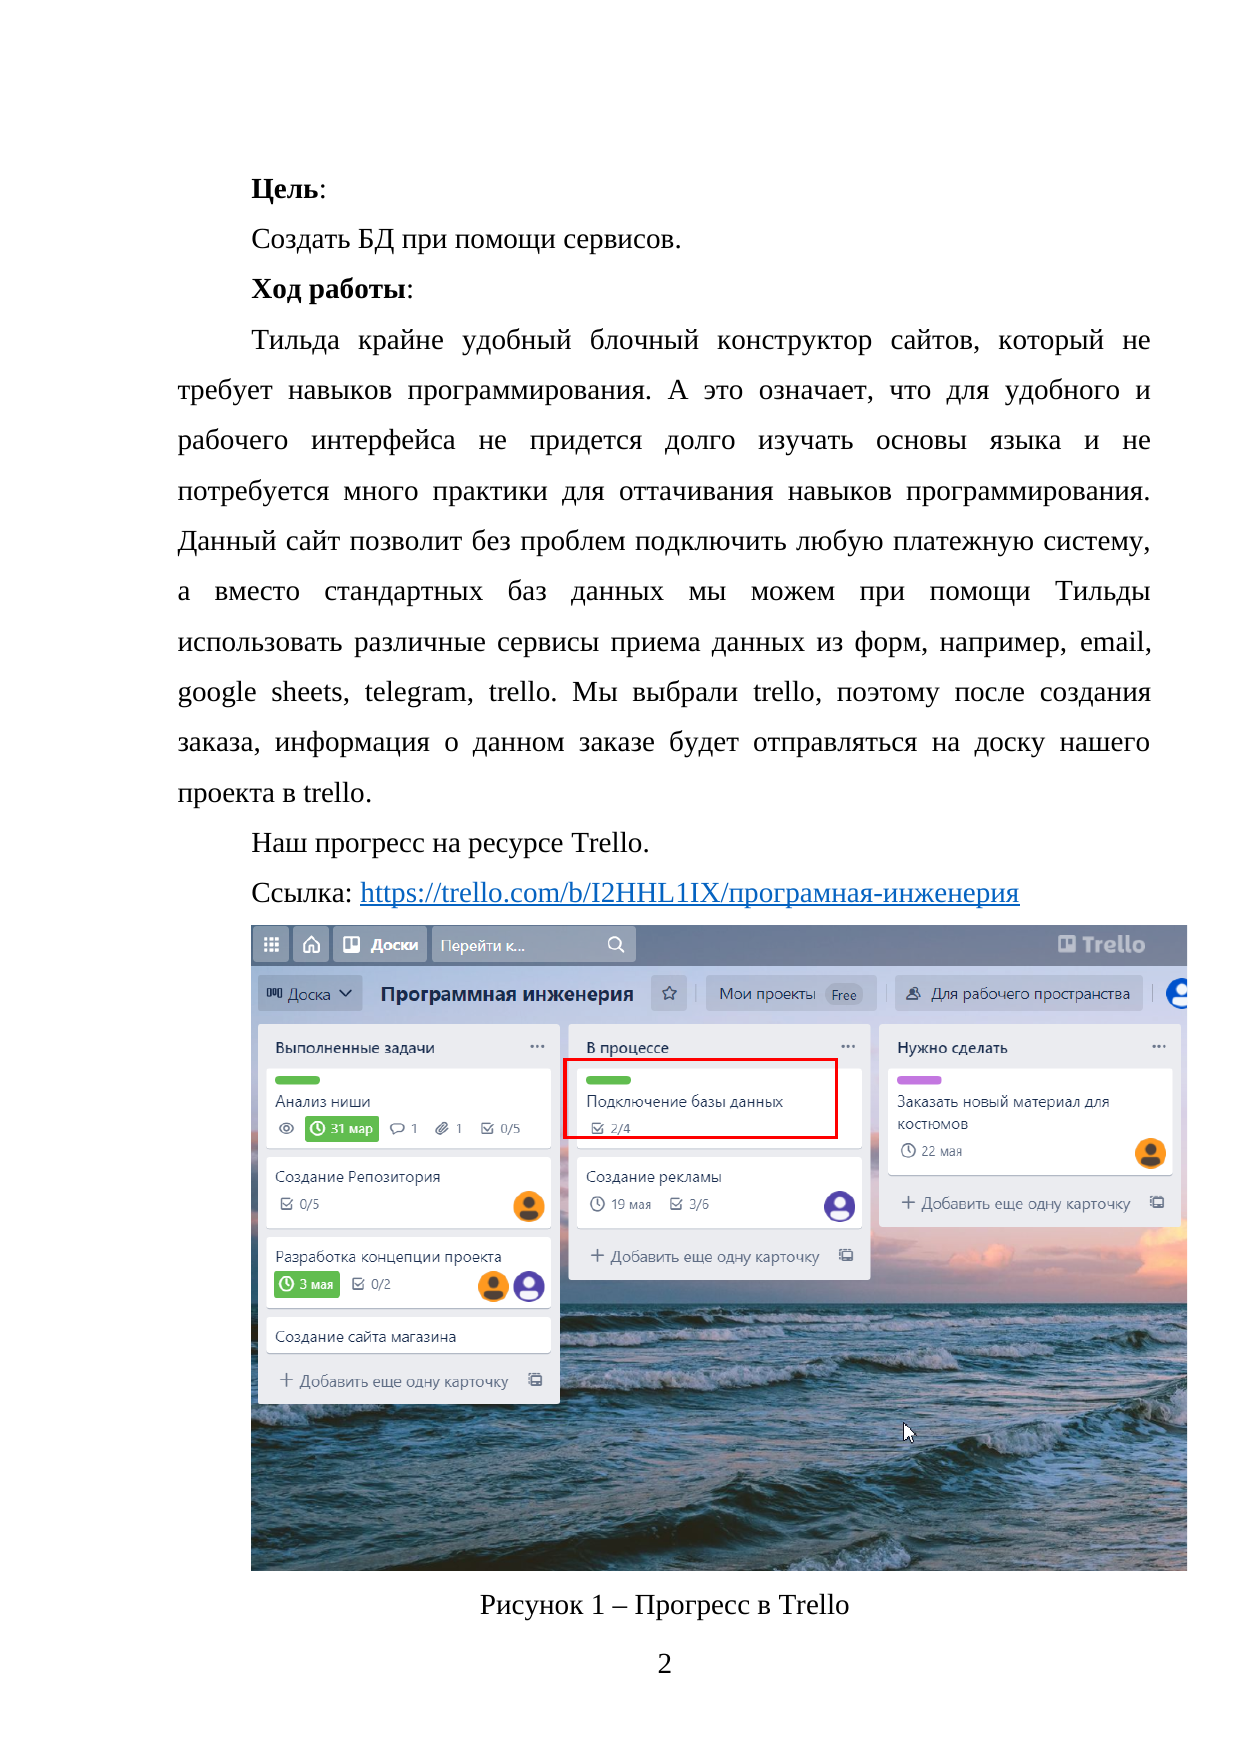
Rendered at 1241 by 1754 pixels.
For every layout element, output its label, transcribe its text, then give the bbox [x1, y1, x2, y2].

picture [251, 925, 1188, 1571]
text Тильда крайне удобный блочный конструктор сайтов, который не требует навыков программирования. А это означает, что для удобного и рабочего интерфейса не придется долго изучать основы языка и не потребуется много практики для оттачивания навыков программирования. Данный сайт позволит без проблем подключить любую платежную систему, а вместо стандартных баз данных мы можем при помощи Тильды использовать различные сервисы приема данных из форм, например, email, google sheets, telegram, trello. Мы выбрали trello, поэтому после создания заказа, информация о данном заказе будет отправляться на доску нашего проекта в trello. [177, 322, 1152, 808]
text Ход работы: [177, 272, 1152, 305]
text Ссылка: https://trello.com/b/I2HHL1IX/програмная-инженерия [177, 875, 1152, 909]
text Рисунок 1 – Прогресс в Trello [177, 1587, 1152, 1621]
text Наш прогресс на ресурсе Trello. [177, 825, 1152, 858]
text Создать БД при помощи сервисов. [177, 221, 1152, 255]
text Цель: [177, 171, 1152, 204]
